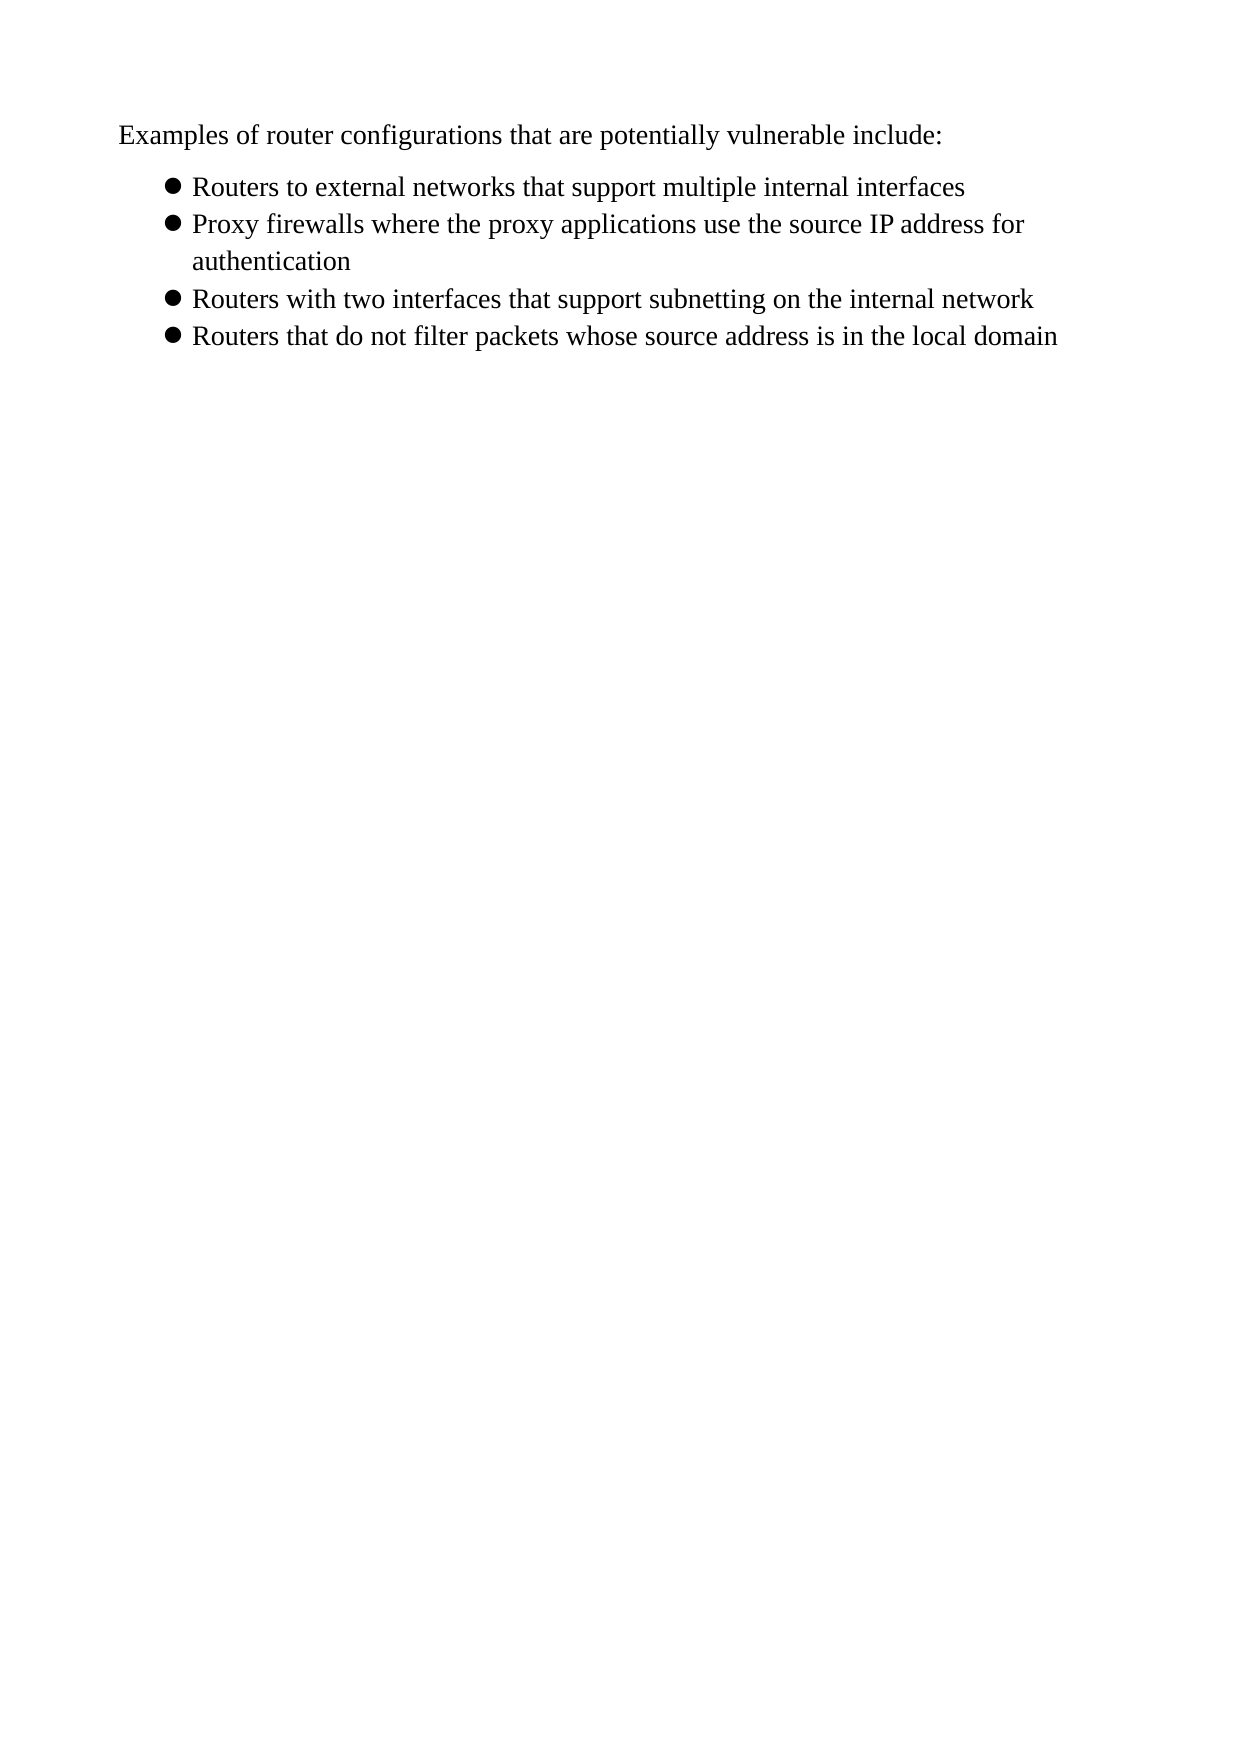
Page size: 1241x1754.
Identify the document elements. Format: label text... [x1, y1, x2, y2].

list Proxy firewalls where the proxy applications use the source IP address for authentication [162, 207, 1122, 277]
list Routers that do not filter packets whose source address is in the local domain [162, 319, 1122, 351]
text Examples of router configurations that are potentially vulnerable include: [118, 118, 1122, 151]
list Routers with two interfaces that support subnetting on the internal network [162, 282, 1122, 314]
list Routers to external networks that support multiple internal interfaces [162, 170, 1122, 202]
